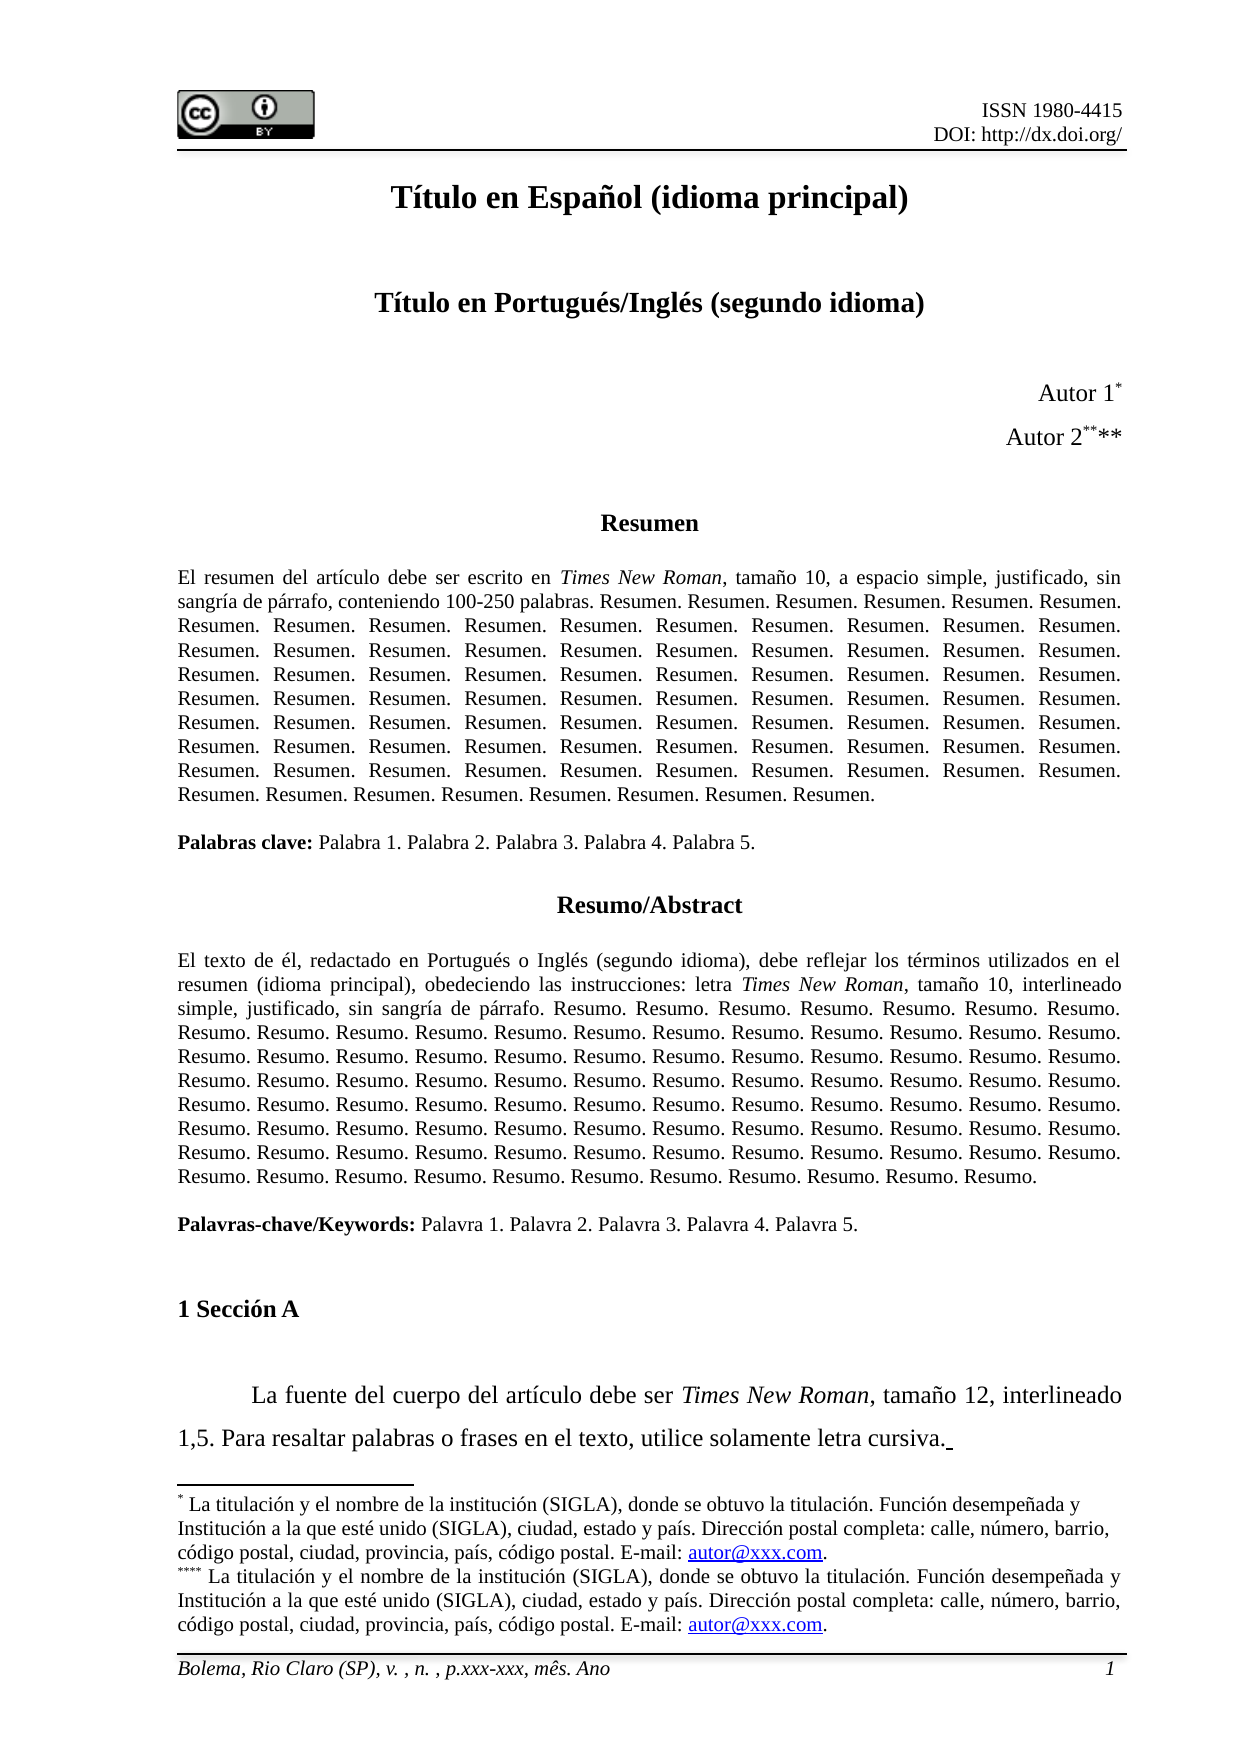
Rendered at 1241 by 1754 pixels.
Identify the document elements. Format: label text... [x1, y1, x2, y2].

text Palabras clave: Palabra 1. Palabra 2. Palabra 3. Palabra 4. Palabra 5. [177, 830, 1122, 854]
text El resumen del artículo debe ser escrito en Times New Roman, tamaño 10, a espacio simple, justificado, sin sangría de párrafo, conteniendo 100-250 palabras. Resumen. Resumen. Resumen. Resumen. Resumen. Resumen. Resumen. Resumen. Resumen. Resumen. Resumen. Resumen. Resumen. Resumen. Resumen. Resumen. Resumen. Resumen. Resumen. Resumen. Resumen. Resumen. Resumen. Resumen. Resumen. Resumen. Resumen. Resumen. Resumen. Resumen. Resumen. Resumen. Resumen. Resumen. Resumen. Resumen. Resumen. Resumen. Resumen. Resumen. Resumen. Resumen. Resumen. Resumen. Resumen. Resumen. Resumen. Resumen. Resumen. Resumen. Resumen. Resumen. Resumen. Resumen. Resumen. Resumen. Resumen. Resumen. Resumen. Resumen. Resumen. Resumen. Resumen. Resumen. Resumen. Resumen. Resumen. Resumen. Resumen. Resumen. Resumen. Resumen. Resumen. Resumen. Resumen. Resumen. Resumen. Resumen. Resumen. Resumen. Resumen. Resumen. Resumen. Resumen. [177, 565, 1122, 806]
text Resumo/Abstract [177, 890, 1122, 919]
text 1 Sección A [177, 1294, 1122, 1323]
text El texto de él, redactado en Portugués o Inglés (segundo idioma), debe reflejar los términos utilizados en el resumen (idioma principal), obedeciendo las instrucciones: letra Times New Roman, tamaño 10, interlineado simple, justificado, sin sangría de párrafo. Resumo. Resumo. Resumo. Resumo. Resumo. Resumo. Resumo. Resumo. Resumo. Resumo. Resumo. Resumo. Resumo. Resumo. Resumo. Resumo. Resumo. Resumo. Resumo. Resumo. Resumo. Resumo. Resumo. Resumo. Resumo. Resumo. Resumo. Resumo. Resumo. Resumo. Resumo. Resumo. Resumo. Resumo. Resumo. Resumo. Resumo. Resumo. Resumo. Resumo. Resumo. Resumo. Resumo. Resumo. Resumo. Resumo. Resumo. Resumo. Resumo. Resumo. Resumo. Resumo. Resumo. Resumo. Resumo. Resumo. Resumo. Resumo. Resumo. Resumo. Resumo. Resumo. Resumo. Resumo. Resumo. Resumo. Resumo. Resumo. Resumo. Resumo. Resumo. Resumo. Resumo. Resumo. Resumo. Resumo. Resumo. Resumo. Resumo. Resumo. Resumo. Resumo. Resumo. Resumo. Resumo. Resumo. Resumo. Resumo. Resumo. Resumo. [177, 948, 1122, 1188]
text Título en Portugués/Inglés (segundo idioma) [177, 285, 1122, 318]
text Título en Español (idioma principal) [177, 177, 1122, 216]
picture [177, 90, 315, 139]
text Autor 2** [177, 422, 1122, 450]
text La fuente del cuerpo del artículo debe ser Times New Roman, tamaño 12, interlineado 1,5. Para resaltar palabras o frases en el texto, utilice solamente letra cursiva. [177, 1380, 1122, 1452]
text Resumen [177, 508, 1122, 537]
text Autor 1* [177, 378, 1122, 407]
text Palavras-chave/Keywords: Palavra 1. Palavra 2. Palavra 3. Palavra 4. Palavra 5. [177, 1212, 1122, 1236]
